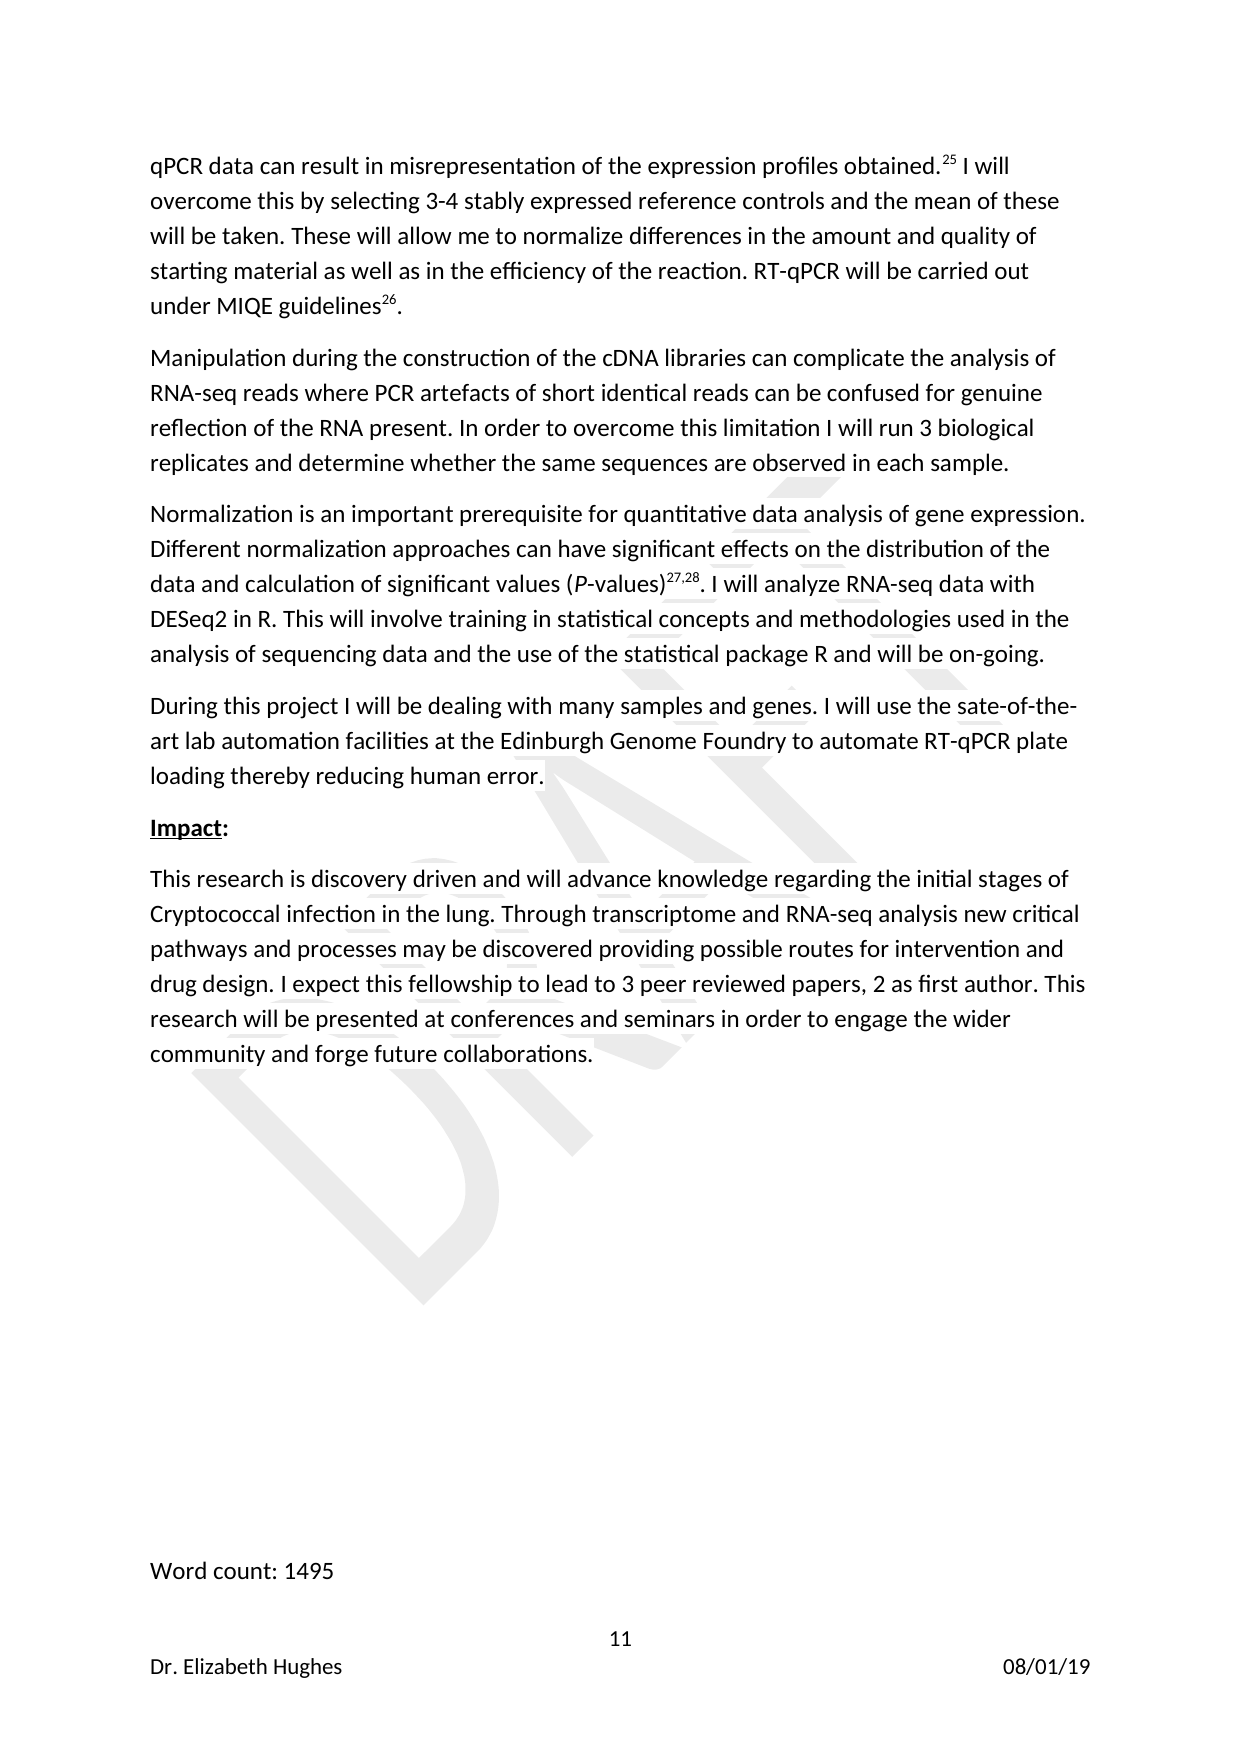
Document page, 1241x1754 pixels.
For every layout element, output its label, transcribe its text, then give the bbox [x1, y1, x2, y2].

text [150, 150, 1090, 321]
text During this project I will be dealing with many samples and genes. I will use the sate-of-the-art lab automation facilities at the Edinburgh Genome Foundry to automate RT-qPCR plate loading thereby reducing human error. [150, 690, 1090, 791]
text Normalization is an important prerequisite for quantitative data analysis of gene expression. Different normalization approaches can have significant effects on the distribution of the data and calculation of significant values (P-values)27,28. I will analyze RNA-seq data with DESeq2 in R. This will involve training in statistical concepts and methodologies used in the analysis of sequencing data and the use of the statistical package R and will be on-going. [150, 498, 1090, 669]
text Word count: 1495 [150, 1555, 1090, 1586]
text Impact: [150, 812, 1090, 842]
text Manipulation during the construction of the cDNA libraries can complicate the analysis of RNA-seq reads where PCR artefacts of short identical reads can be confused for genuine reflection of the RNA present. In order to overcome this limitation I will run 3 biological replicates and determine whether the same sequences are observed in each sample. [150, 342, 1090, 477]
text This research is discovery driven and will advance knowledge regarding the initial stages of Cryptococcal infection in the lung. Through transcriptome and RNA-seq analysis new critical pathways and processes may be discovered providing possible routes for intervention and drug design. I expect this fellowship to lead to 3 peer reviewed papers, 2 as first author. This research will be presented at conferences and seminars in order to engage the wider community and forge future collaborations. [150, 863, 1090, 1069]
